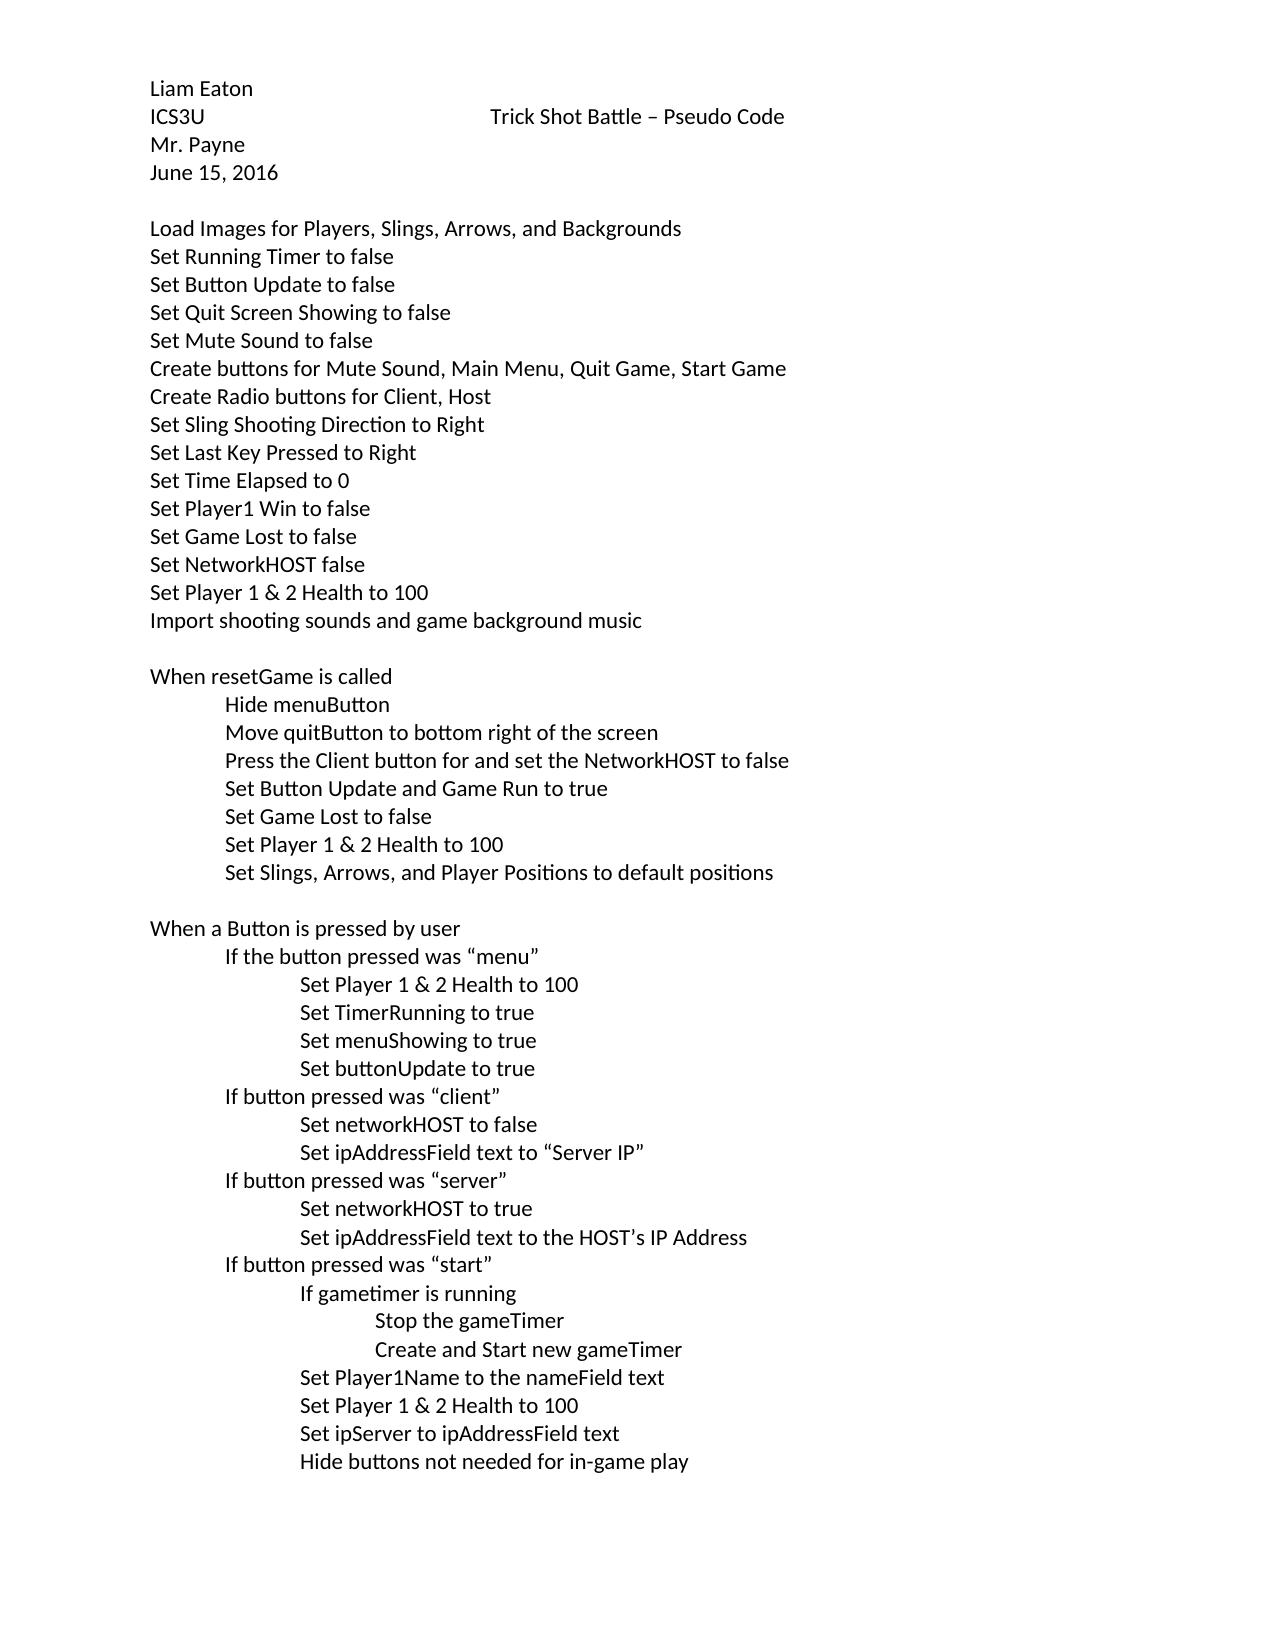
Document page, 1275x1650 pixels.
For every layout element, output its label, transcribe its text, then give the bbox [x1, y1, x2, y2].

text Set ipAddressField text to “Server IP” [150, 1138, 1125, 1167]
text If button pressed was “client” [150, 1082, 1125, 1111]
text When a Button is pressed by user [150, 914, 1125, 942]
text Set Player 1 & 2 Health to 100 [150, 1391, 1125, 1419]
text Set buttonUpdate to true [150, 1054, 1125, 1082]
text Set Running Timer to false [150, 242, 1125, 270]
text Stop the gameTimer [150, 1307, 1125, 1335]
text Set Player 1 & 2 Health to 100 [150, 578, 1125, 606]
text Set ipServer to ipAddressField text [150, 1419, 1125, 1447]
text Set networkHOST to false [150, 1111, 1125, 1138]
text Set Quit Screen Showing to false [150, 298, 1125, 326]
text Set Slings, Arrows, and Player Positions to default positions [150, 858, 1125, 886]
text Move quitButton to bottom right of the screen [150, 718, 1125, 746]
text Set Button Update and Game Run to true [150, 774, 1125, 802]
text Set Button Update to false [150, 270, 1125, 298]
text Create and Start new gameTimer [150, 1335, 1125, 1363]
text If button pressed was “server” [150, 1167, 1125, 1194]
text Set Mute Sound to false [150, 326, 1125, 354]
text Set NetworkHOST false [150, 550, 1125, 578]
text Set ipAddressField text to the HOST’s IP Address [150, 1223, 1125, 1251]
text Hide buttons not needed for in-game play [150, 1447, 1125, 1475]
text Set TimerRunning to true [150, 998, 1125, 1026]
text Set networkHOST to true [150, 1194, 1125, 1223]
text Set Time Elapsed to 0 [150, 466, 1125, 494]
text If button pressed was “start” [150, 1251, 1125, 1279]
text Hide menuButton [150, 690, 1125, 718]
text Create Radio buttons for Client, Host [150, 382, 1125, 410]
text Load Images for Players, Slings, Arrows, and Backgrounds [150, 214, 1125, 242]
text If gametimer is running [150, 1279, 1125, 1307]
text If the button pressed was “menu” [150, 942, 1125, 970]
text Set Game Lost to false [150, 802, 1125, 830]
text Set Player 1 & 2 Health to 100 [150, 830, 1125, 858]
text Set Sling Shooting Direction to Right [150, 410, 1125, 438]
text Set Player1Name to the nameField text [150, 1363, 1125, 1391]
text When resetGame is called [150, 662, 1125, 690]
text Set Player1 Win to false [150, 494, 1125, 522]
text Create buttons for Mute Sound, Main Menu, Quit Game, Start Game [150, 354, 1125, 382]
text Set Player 1 & 2 Health to 100 [150, 970, 1125, 998]
text Import shooting sounds and game background music [150, 606, 1125, 634]
text Set Game Lost to false [150, 522, 1125, 550]
text Set Last Key Pressed to Right [150, 438, 1125, 466]
text Press the Client button for and set the NetworkHOST to false [150, 746, 1125, 774]
text Set menuShowing to true [150, 1026, 1125, 1054]
